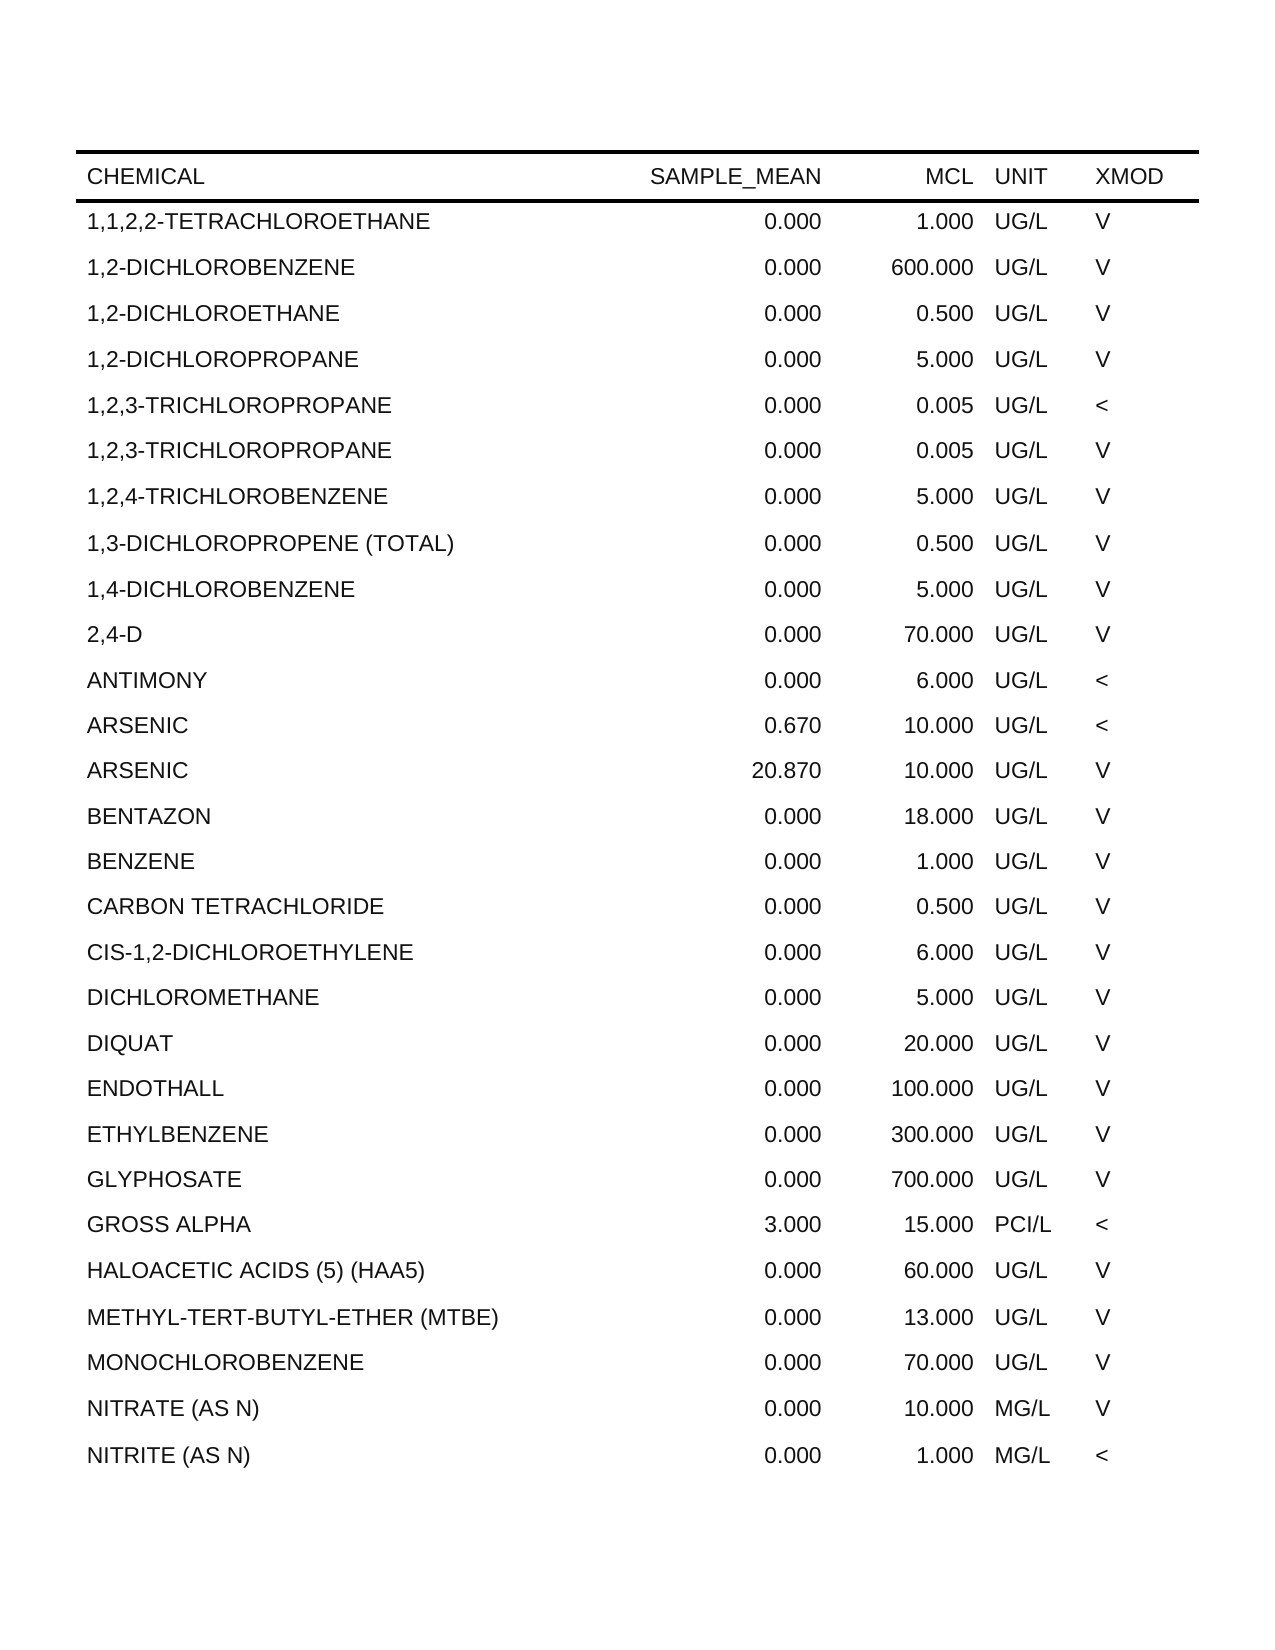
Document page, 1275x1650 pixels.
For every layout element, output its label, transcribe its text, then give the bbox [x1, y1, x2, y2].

table_cell 0.000 [620, 290, 832, 336]
table_cell 100.000 [832, 1066, 984, 1111]
table_cell 300.000 [832, 1111, 984, 1156]
table_cell UG/L [984, 929, 1085, 975]
table_cell 0.000 [620, 839, 832, 884]
table_header CHEMICAL [76, 154, 619, 198]
table_cell 10.000 [832, 748, 984, 793]
table_cell UG/L [984, 748, 1085, 793]
table_cell 1,2,3-TRICHLOROPROPANE [76, 428, 619, 473]
table_cell 0.500 [832, 519, 984, 566]
table_cell 1,2,4-TRICHLOROBENZENE [76, 474, 619, 519]
table_cell 0.000 [620, 382, 832, 428]
table_cell V [1085, 566, 1199, 612]
table_cell 0.000 [620, 929, 832, 975]
table_cell V [1085, 428, 1199, 473]
table_cell UG/L [984, 839, 1085, 884]
table_cell < [1085, 1202, 1199, 1247]
table_cell 1,3-DICHLOROPROPENE (TOTAL) [76, 519, 619, 566]
table_header MCL [832, 154, 984, 198]
table_cell 10.000 [832, 703, 984, 748]
table_cell 0.000 [620, 519, 832, 566]
table_cell < [1085, 658, 1199, 703]
table_cell 0.000 [620, 1432, 832, 1478]
table_header SAMPLE_MEAN [620, 154, 832, 198]
table_cell UG/L [984, 336, 1085, 382]
table_cell ARSENIC [76, 703, 619, 748]
table_cell 70.000 [832, 612, 984, 658]
table_cell UG/L [984, 290, 1085, 336]
table_header XMOD [1085, 154, 1199, 198]
table_cell V [1085, 290, 1199, 336]
table_cell 0.000 [620, 1294, 832, 1340]
table_cell GLYPHOSATE [76, 1156, 619, 1202]
table_cell ETHYLBENZENE [76, 1111, 619, 1156]
table_cell 1,2,3-TRICHLOROPROPANE [76, 382, 619, 428]
table_cell MONOCHLOROBENZENE [76, 1340, 619, 1385]
table_cell 6.000 [832, 658, 984, 703]
table_cell V [1085, 884, 1199, 929]
table_cell < [1085, 1432, 1199, 1478]
table_cell V [1085, 1340, 1199, 1385]
table_cell V [1085, 1111, 1199, 1156]
table_cell V [1085, 1156, 1199, 1202]
table_cell 0.005 [832, 382, 984, 428]
table_cell 0.000 [620, 336, 832, 382]
table_cell UG/L [984, 1156, 1085, 1202]
table_cell MG/L [984, 1385, 1085, 1432]
table_cell V [1085, 748, 1199, 793]
table_cell 0.000 [620, 1111, 832, 1156]
table_cell 1.000 [832, 839, 984, 884]
table_cell 1.000 [832, 1432, 984, 1478]
table_cell 0.670 [620, 703, 832, 748]
table_cell V [1085, 612, 1199, 658]
table_header UNIT [984, 154, 1085, 198]
table_cell 0.000 [620, 566, 832, 612]
table_cell 700.000 [832, 1156, 984, 1202]
table_cell 0.000 [620, 1156, 832, 1202]
table_cell UG/L [984, 975, 1085, 1020]
table_cell ANTIMONY [76, 658, 619, 703]
table_cell 0.000 [620, 1340, 832, 1385]
table_cell DICHLOROMETHANE [76, 975, 619, 1020]
table_cell V [1085, 244, 1199, 290]
table_cell UG/L [984, 203, 1085, 244]
table_cell 18.000 [832, 793, 984, 838]
table_cell 0.000 [620, 244, 832, 290]
table_cell PCI/L [984, 1202, 1085, 1247]
table_cell 13.000 [832, 1294, 984, 1340]
table_cell 20.870 [620, 748, 832, 793]
table_cell V [1085, 929, 1199, 975]
table_cell UG/L [984, 244, 1085, 290]
table_cell 60.000 [832, 1247, 984, 1293]
table_cell MG/L [984, 1432, 1085, 1478]
table_cell UG/L [984, 519, 1085, 566]
table_cell 0.000 [620, 658, 832, 703]
table_cell V [1085, 839, 1199, 884]
table_cell 3.000 [620, 1202, 832, 1247]
table_cell 0.000 [620, 975, 832, 1020]
table_cell 1,2-DICHLOROPROPANE [76, 336, 619, 382]
table_cell 0.000 [620, 1247, 832, 1293]
table_cell UG/L [984, 658, 1085, 703]
table_cell 6.000 [832, 929, 984, 975]
table_cell 1,1,2,2-TETRACHLOROETHANE [76, 203, 619, 244]
table_cell 0.000 [620, 474, 832, 519]
table_cell BENZENE [76, 839, 619, 884]
table_cell CARBON TETRACHLORIDE [76, 884, 619, 929]
table_cell METHYL-TERT-BUTYL-ETHER (MTBE) [76, 1294, 619, 1340]
table_cell UG/L [984, 1294, 1085, 1340]
table_cell 0.000 [620, 1066, 832, 1111]
table_cell HALOACETIC ACIDS (5) (HAA5) [76, 1247, 619, 1293]
table_cell NITRATE (AS N) [76, 1385, 619, 1432]
table_cell 0.500 [832, 290, 984, 336]
table_cell CIS-1,2-DICHLOROETHYLENE [76, 929, 619, 975]
table_cell 1,4-DICHLOROBENZENE [76, 566, 619, 612]
table_cell BENTAZON [76, 793, 619, 838]
table_cell < [1085, 382, 1199, 428]
table_cell UG/L [984, 566, 1085, 612]
table_cell V [1085, 1066, 1199, 1111]
table_cell V [1085, 474, 1199, 519]
table_cell UG/L [984, 1020, 1085, 1066]
table_cell UG/L [984, 474, 1085, 519]
table_cell 5.000 [832, 474, 984, 519]
table_cell UG/L [984, 382, 1085, 428]
table_cell UG/L [984, 612, 1085, 658]
table_cell 0.000 [620, 1020, 832, 1066]
table_cell 0.000 [620, 884, 832, 929]
table_cell 0.000 [620, 203, 832, 244]
table_cell 0.000 [620, 612, 832, 658]
table_cell UG/L [984, 1340, 1085, 1385]
table_cell UG/L [984, 428, 1085, 473]
table_cell 1,2-DICHLOROETHANE [76, 290, 619, 336]
table_cell < [1085, 703, 1199, 748]
table_cell GROSS ALPHA [76, 1202, 619, 1247]
table_cell V [1085, 203, 1199, 244]
table_cell V [1085, 1247, 1199, 1293]
table_cell UG/L [984, 703, 1085, 748]
table_cell ENDOTHALL [76, 1066, 619, 1111]
table_cell 2,4-D [76, 612, 619, 658]
table_cell 0.005 [832, 428, 984, 473]
table_cell UG/L [984, 793, 1085, 838]
table_cell NITRITE (AS N) [76, 1432, 619, 1478]
table_cell 0.000 [620, 1385, 832, 1432]
table_cell DIQUAT [76, 1020, 619, 1066]
table_cell 10.000 [832, 1385, 984, 1432]
table_cell 600.000 [832, 244, 984, 290]
table_cell UG/L [984, 884, 1085, 929]
table_cell 1,2-DICHLOROBENZENE [76, 244, 619, 290]
table_cell V [1085, 336, 1199, 382]
table_cell UG/L [984, 1066, 1085, 1111]
table_cell V [1085, 1020, 1199, 1066]
table_cell V [1085, 1294, 1199, 1340]
table_cell V [1085, 1385, 1199, 1432]
table_cell 1.000 [832, 203, 984, 244]
table_cell 70.000 [832, 1340, 984, 1385]
table_cell 15.000 [832, 1202, 984, 1247]
table_cell V [1085, 975, 1199, 1020]
table_cell 5.000 [832, 975, 984, 1020]
table_cell V [1085, 793, 1199, 838]
table_cell UG/L [984, 1247, 1085, 1293]
table_cell 0.000 [620, 793, 832, 838]
table_cell 0.500 [832, 884, 984, 929]
table_cell 0.000 [620, 428, 832, 473]
table_cell 5.000 [832, 566, 984, 612]
table_cell UG/L [984, 1111, 1085, 1156]
table_cell 20.000 [832, 1020, 984, 1066]
table_cell V [1085, 519, 1199, 566]
table_cell ARSENIC [76, 748, 619, 793]
table_cell 5.000 [832, 336, 984, 382]
